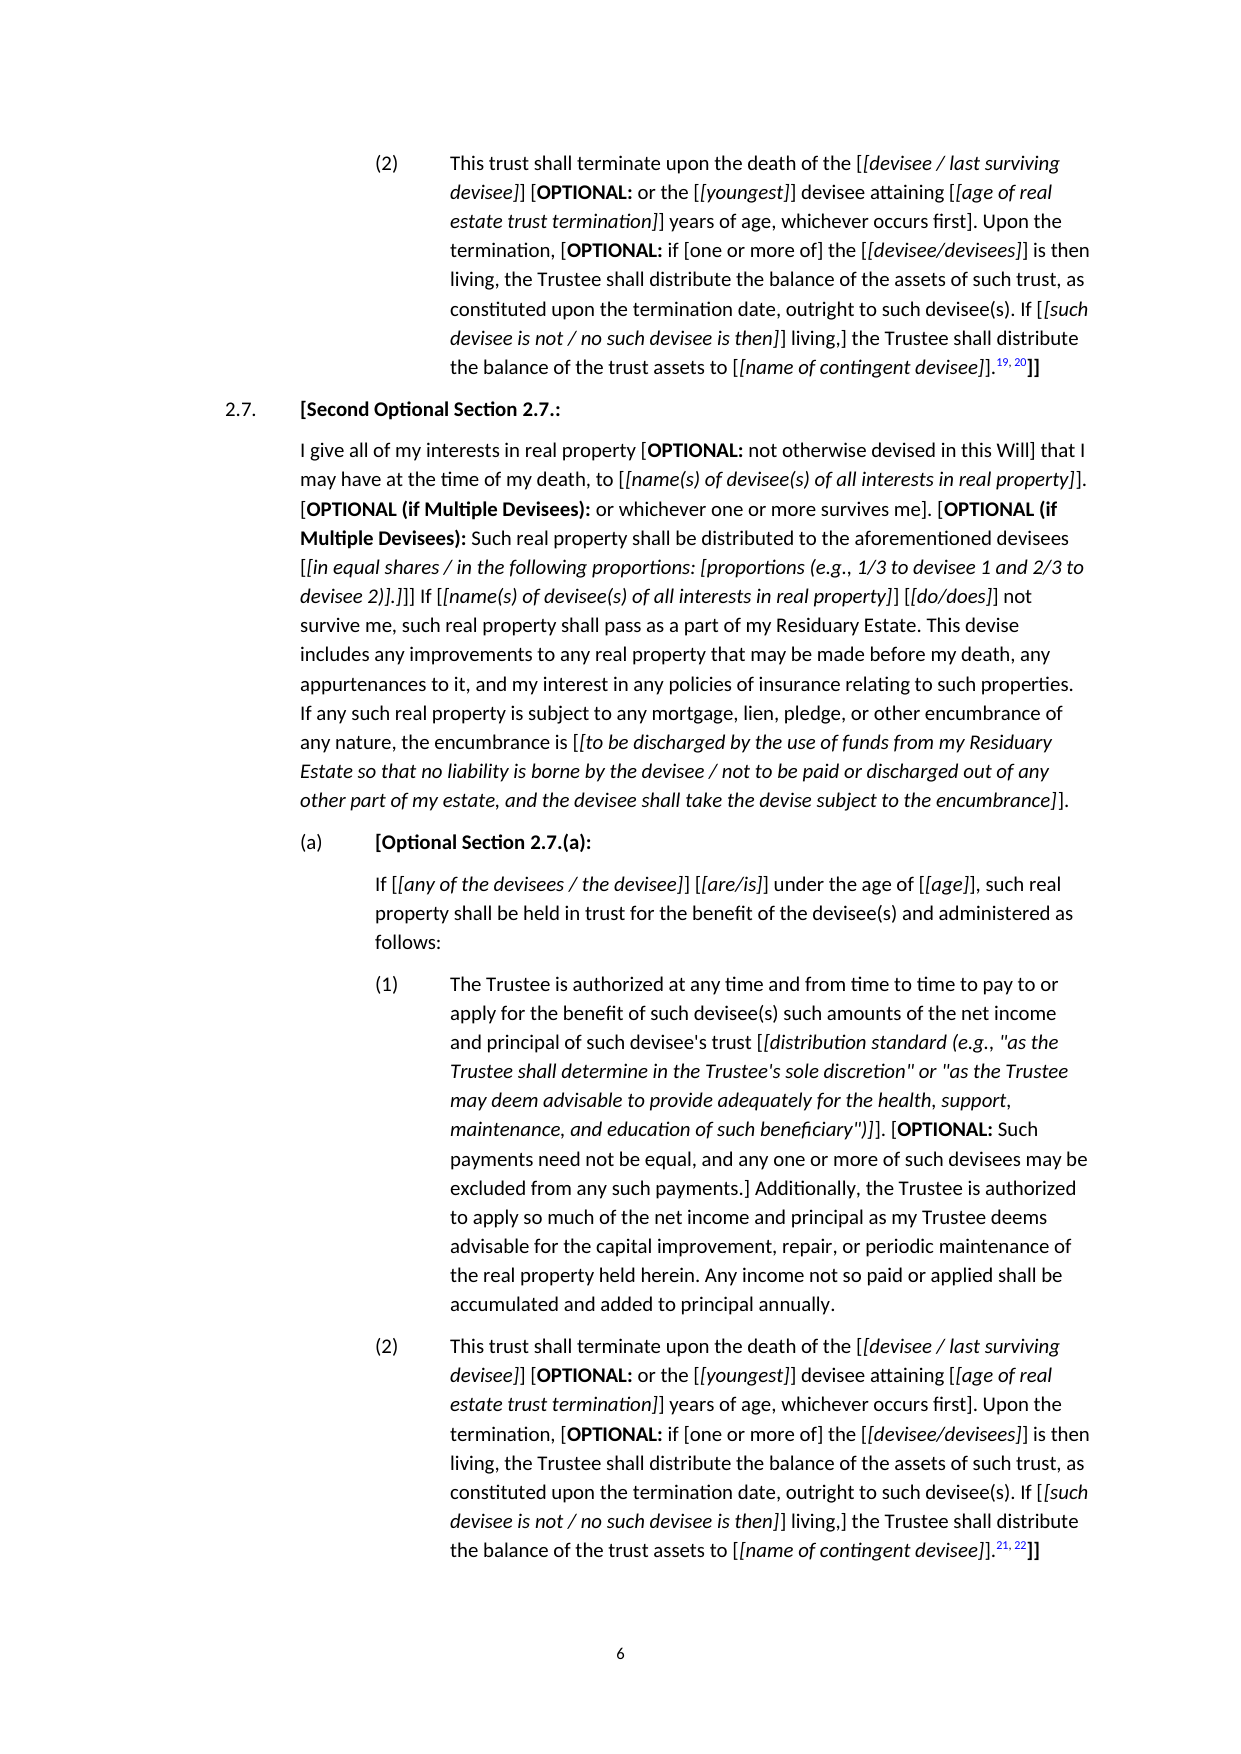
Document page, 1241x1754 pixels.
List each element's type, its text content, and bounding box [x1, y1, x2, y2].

text (1) The Trustee is authorized at any time and from time to time to pay to or apply for the benefit of such devisee(s) such amounts of the net income and principal of such devisee's trust [[distribution standard (e.g., "as the Trustee shall determine in the Trustee's sole discretion" or "as the Trustee may deem advisable to provide adequately for the health, support, maintenance, and education of such beneficiary")]]. [OPTIONAL: Such payments need not be equal, and any one or more of such devisees may be excluded from any such payments.] Additionally, the Trustee is authorized to apply so much of the net income and principal as my Trustee deems advisable for the capital improvement, repair, or periodic maintenance of the real property held herein. Any income not so paid or applied shall be accumulated and added to principal annually. [375, 971, 1090, 1317]
text (a) [Optional Section 2.7.(a): [300, 829, 1090, 854]
text I give all of my interests in real property [OPTIONAL: not otherwise devised in this Will] that I may have at the time of my death, to [[name(s) of devisee(s) of all interests in real property]]. [OPTIONAL (if Multiple Devisees): or whichever one or more survives me]. [OPTIONAL (if Multiple Devisees): Such real property shall be distributed to the aforementioned devisees [[in equal shares / in the following proportions: [proportions (e.g., 1/3 to devisee 1 and 2/3 to devisee 2)].]]] If [[name(s) of devisee(s) of all interests in real property]] [[do/does]] not survive me, such real property shall pass as a part of my Residuary Estate. This devise includes any improvements to any real property that may be made before my death, any appurtenances to it, and my interest in any policies of insurance relating to such properties. If any such real property is subject to any mortgage, lien, pledge, or other encumbrance of any nature, the encumbrance is [[to be discharged by the use of funds from my Residuary Estate so that no liability is borne by the devisee / not to be paid or discharged out of any other part of my estate, and the devisee shall take the devise subject to the encumbrance]]. [300, 437, 1090, 813]
text 2.7. [Second Optional Section 2.7.: [225, 396, 1090, 421]
text If [[any of the devisees / the devisee]] [[are/is]] under the age of [[age]], such real property shall be held in trust for the benefit of the devisee(s) and administered as follows: [375, 871, 1090, 954]
text (2) This trust shall terminate upon the death of the [[devisee / last surviving devisee]] [OPTIONAL: or the [[youngest]] devisee attaining [[age of real estate trust termination]] years of age, whichever occurs first]. Upon the termination, [OPTIONAL: if [one or more of] the [[devisee/devisees]] is then living, the Trustee shall distribute the balance of the assets of such trust, as constituted upon the termination date, outright to such devisee(s). If [[such devisee is not / no such devisee is then]] living,] the Trustee shall distribute the balance of the trust assets to [[name of contingent devisee]].19, 20]] [375, 150, 1090, 379]
text (2) This trust shall terminate upon the death of the [[devisee / last surviving devisee]] [OPTIONAL: or the [[youngest]] devisee attaining [[age of real estate trust termination]] years of age, whichever occurs first]. Upon the termination, [OPTIONAL: if [one or more of] the [[devisee/devisees]] is then living, the Trustee shall distribute the balance of the assets of such trust, as constituted upon the termination date, outright to such devisee(s). If [[such devisee is not / no such devisee is then]] living,] the Trustee shall distribute the balance of the trust assets to [[name of contingent devisee]].21, 22]] [375, 1333, 1090, 1563]
